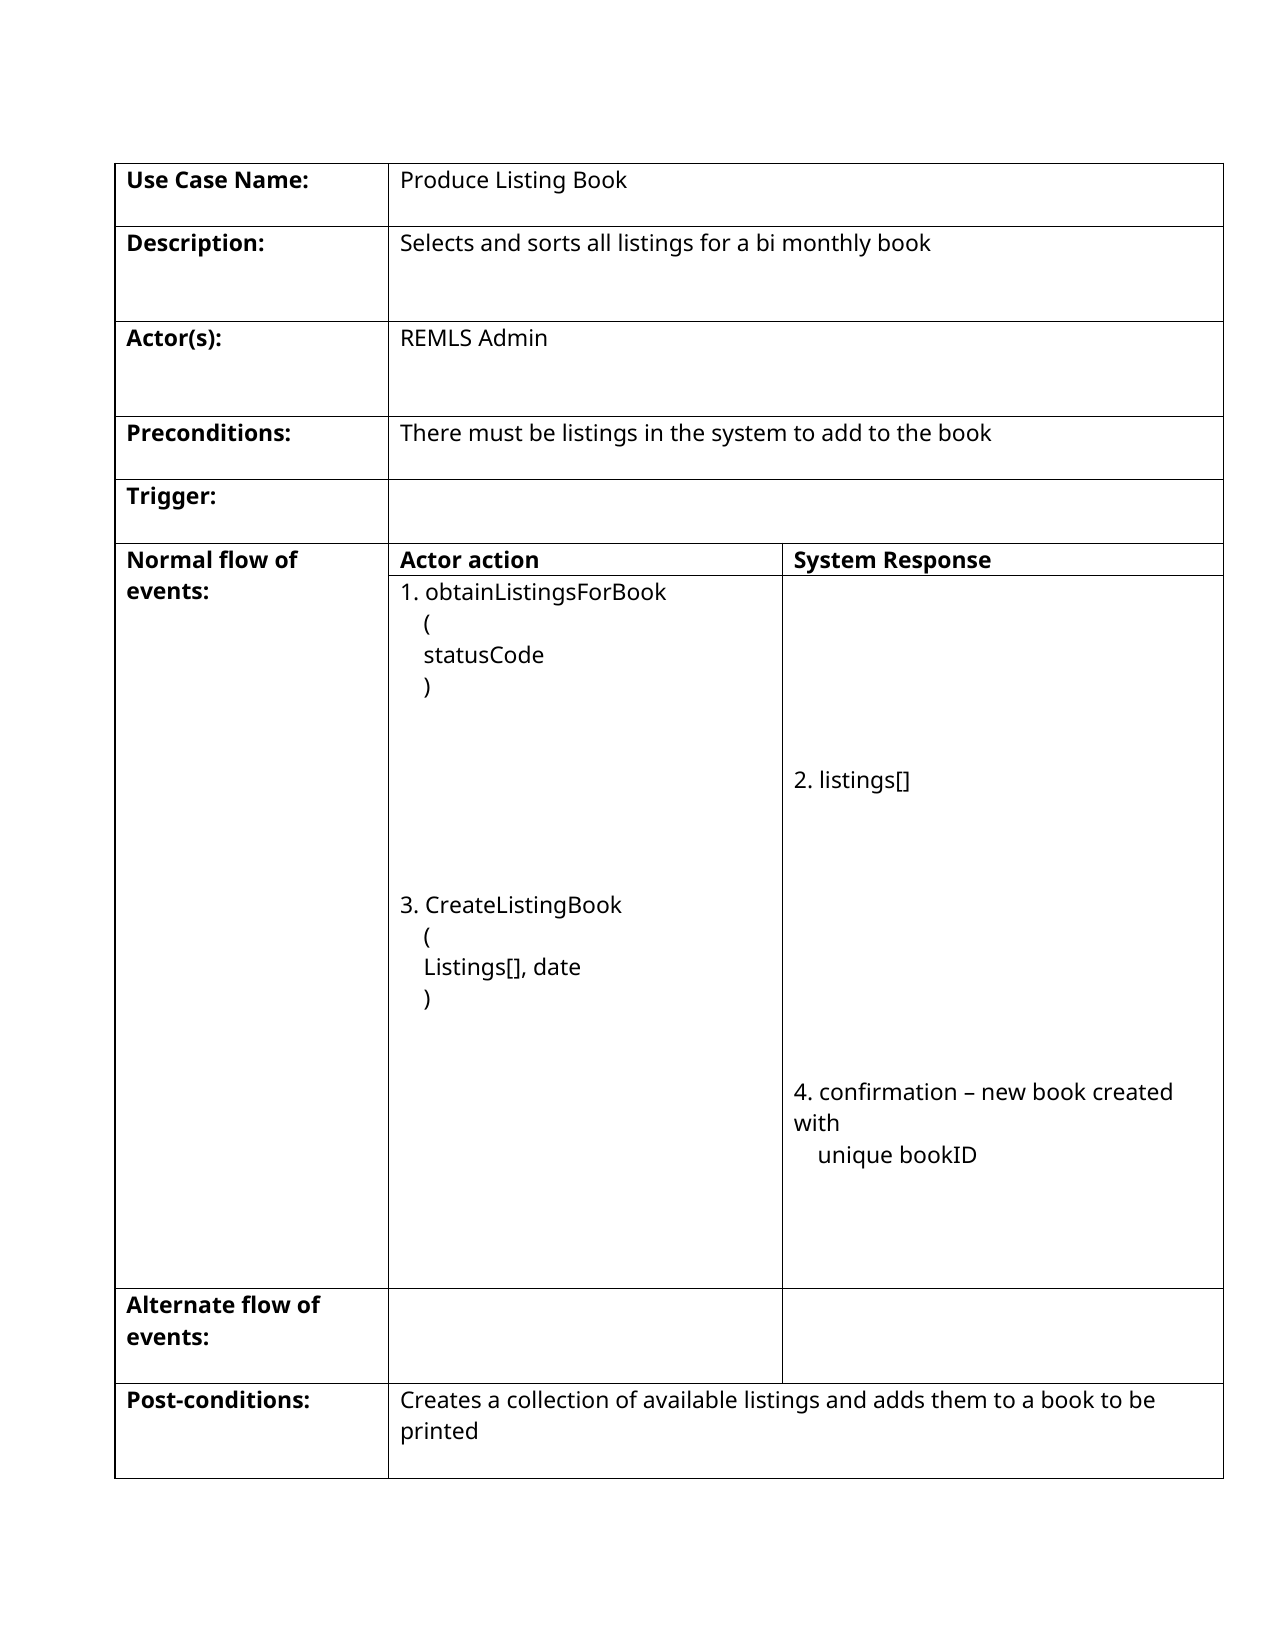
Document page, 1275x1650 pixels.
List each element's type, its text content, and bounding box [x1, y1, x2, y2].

table_cell REMLS Admin [389, 322, 1223, 416]
table_cell Trigger: [116, 480, 388, 543]
table_header Use Case Name: [116, 164, 388, 226]
table_cell Normal flow of events: [116, 544, 388, 1288]
table_cell Post-conditions: [116, 1384, 388, 1478]
table_cell Alternate flow of events: [116, 1289, 388, 1383]
table_cell 1. obtainListingsForBook ( statusCode ) 3. CreateListingBook ( Listings[], date ) [389, 576, 782, 1288]
table_cell Selects and sorts all listings for a bi monthly book [389, 227, 1223, 321]
table_cell There must be listings in the system to add to the book [389, 417, 1223, 479]
table_cell [389, 480, 1223, 543]
table_cell Description: [116, 227, 388, 321]
table_cell [389, 1289, 782, 1383]
table_cell Preconditions: [116, 417, 388, 479]
table_cell [783, 1289, 1223, 1383]
table_cell Actor action [389, 544, 782, 575]
table_cell Actor(s): [116, 322, 388, 416]
table_cell Creates a collection of available listings and adds them to a book to be printed [389, 1384, 1223, 1478]
table_cell System Response [783, 544, 1223, 575]
table_cell 2. listings[] 4. confirmation – new book created with unique bookID [783, 576, 1223, 1288]
table_header Produce Listing Book [389, 164, 1223, 226]
